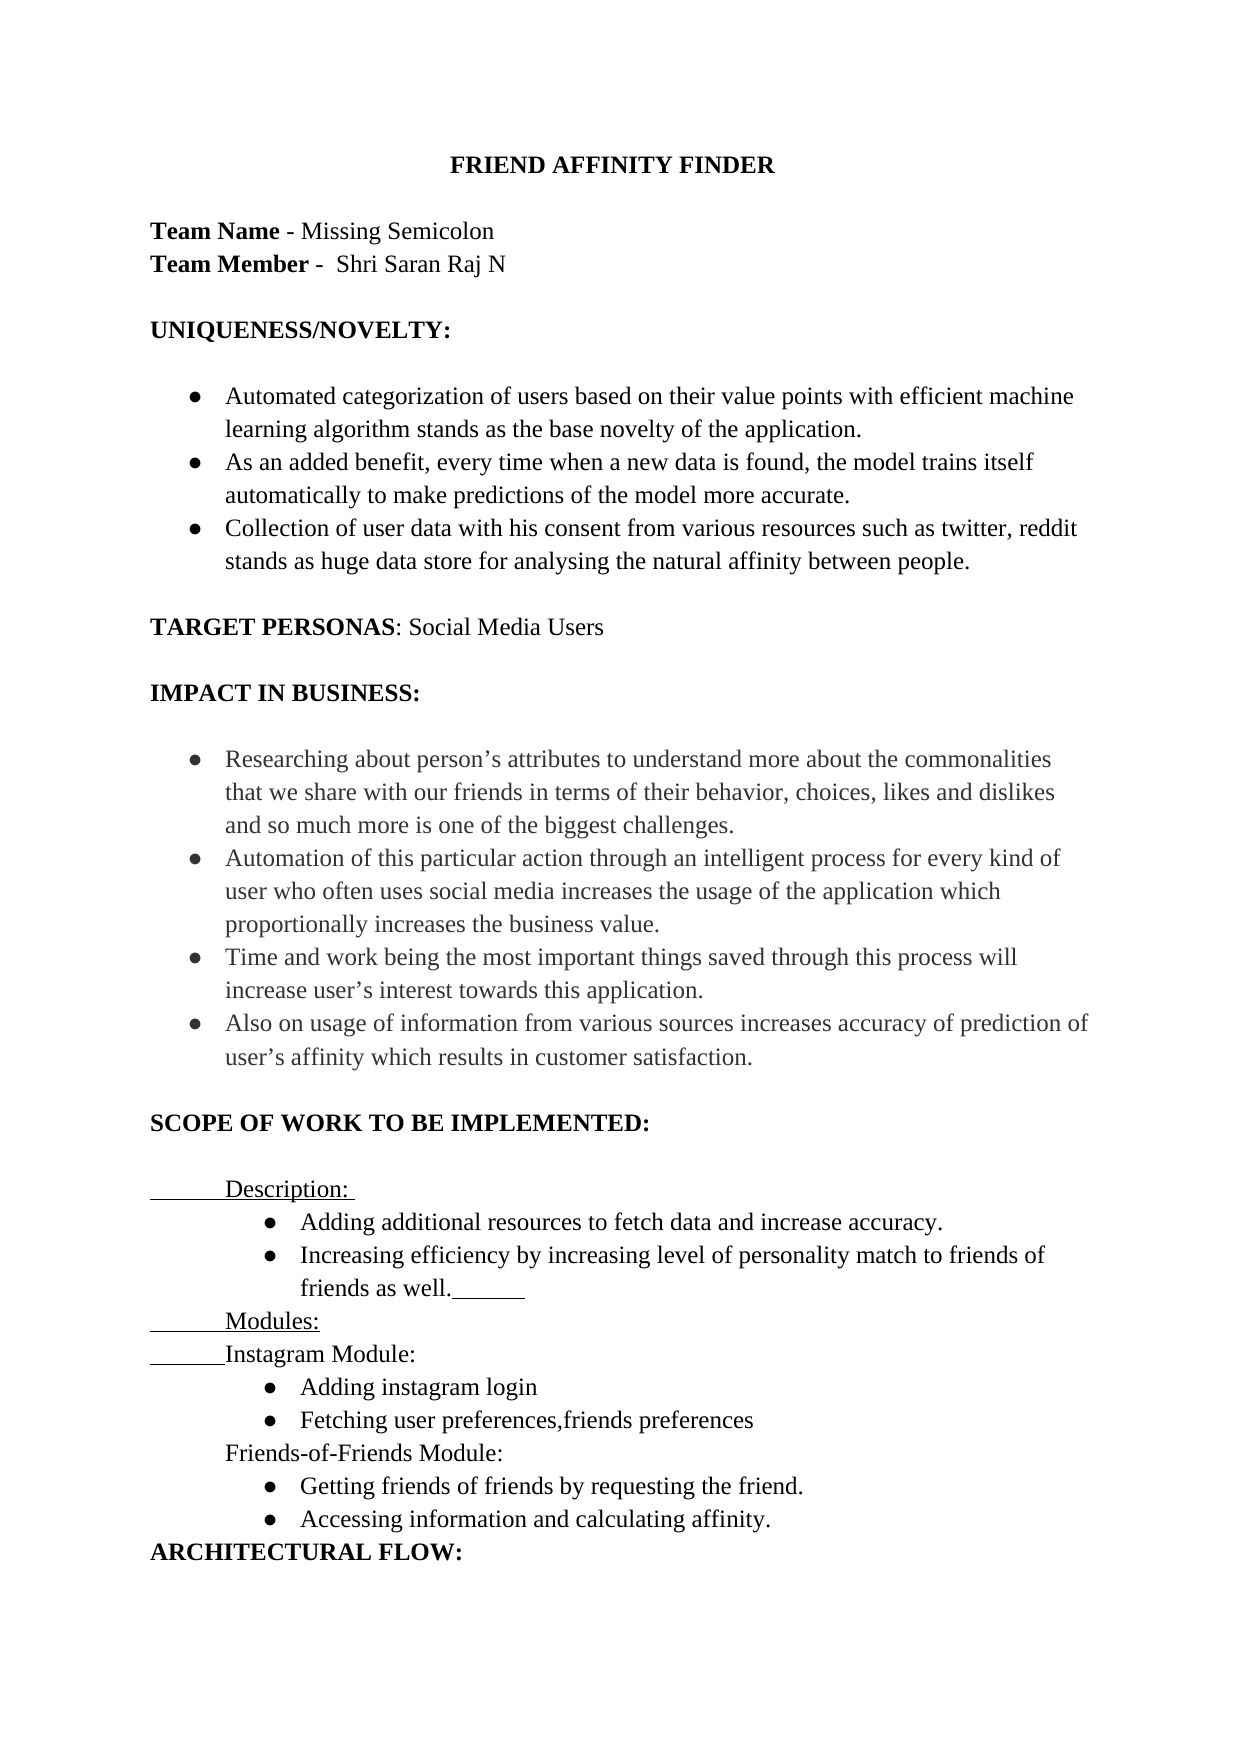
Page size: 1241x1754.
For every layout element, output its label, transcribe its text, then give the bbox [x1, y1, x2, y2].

list Adding instagram login [262, 1372, 1090, 1401]
list Collection of user data with his consent from various resources such as twitter, reddit stands as huge data store for analysing the natural affinity between people. [187, 513, 1090, 575]
list Automation of this particular action through an intelligent process for every kind of user who often uses social media increases the usage of the application which proportionally increases the business value. [187, 843, 1090, 938]
list Fetching user preferences,friends preferences [262, 1405, 1090, 1433]
list Getting friends of friends by requesting the friend. [262, 1471, 1090, 1499]
text FRIEND AFFINITY FINDER [450, 150, 1090, 179]
text Description: [150, 1174, 1090, 1202]
list Researching about person’s attributes to understand more about the commonalities that we share with our friends in terms of their behavior, choices, likes and dislikes and so much more is one of the biggest challenges. [187, 744, 1090, 839]
list Adding additional resources to fetch data and increase accuracy. [262, 1207, 1090, 1235]
list Increasing efficiency by increasing level of personality match to friends of friends as well. [262, 1240, 1090, 1301]
text TARGET PERSONAS: Social Media Users [150, 612, 1090, 641]
text Instagram Module: [150, 1339, 1090, 1367]
list As an added benefit, every time when a new data is found, the model trains itself automatically to make predictions of the model more accurate. [187, 447, 1090, 509]
text Modules: [150, 1306, 1090, 1334]
text ARCHITECTURAL FLOW: [150, 1537, 1090, 1566]
text UNIQUENESS/NOVELTY: [150, 315, 1090, 344]
list Automated categorization of users based on their value points with efficient machine learning algorithm stands as the base novelty of the application. [187, 381, 1090, 443]
text Team Member - Shri Saran Raj N [150, 249, 1090, 278]
text Team Name - Missing Semicolon [150, 216, 1090, 245]
text IMPACT IN BUSINESS: [150, 678, 1090, 707]
list Also on usage of information from various sources increases accuracy of prediction of user’s affinity which results in customer satisfaction. [187, 1008, 1090, 1070]
list Accessing information and calculating affinity. [262, 1504, 1090, 1533]
text SCOPE OF WORK TO BE IMPLEMENTED: [150, 1108, 1090, 1136]
text Friends-of-Friends Module: [150, 1438, 1090, 1467]
list Time and work being the most important things saved through this process will increase user’s interest towards this application. [187, 942, 1090, 1004]
